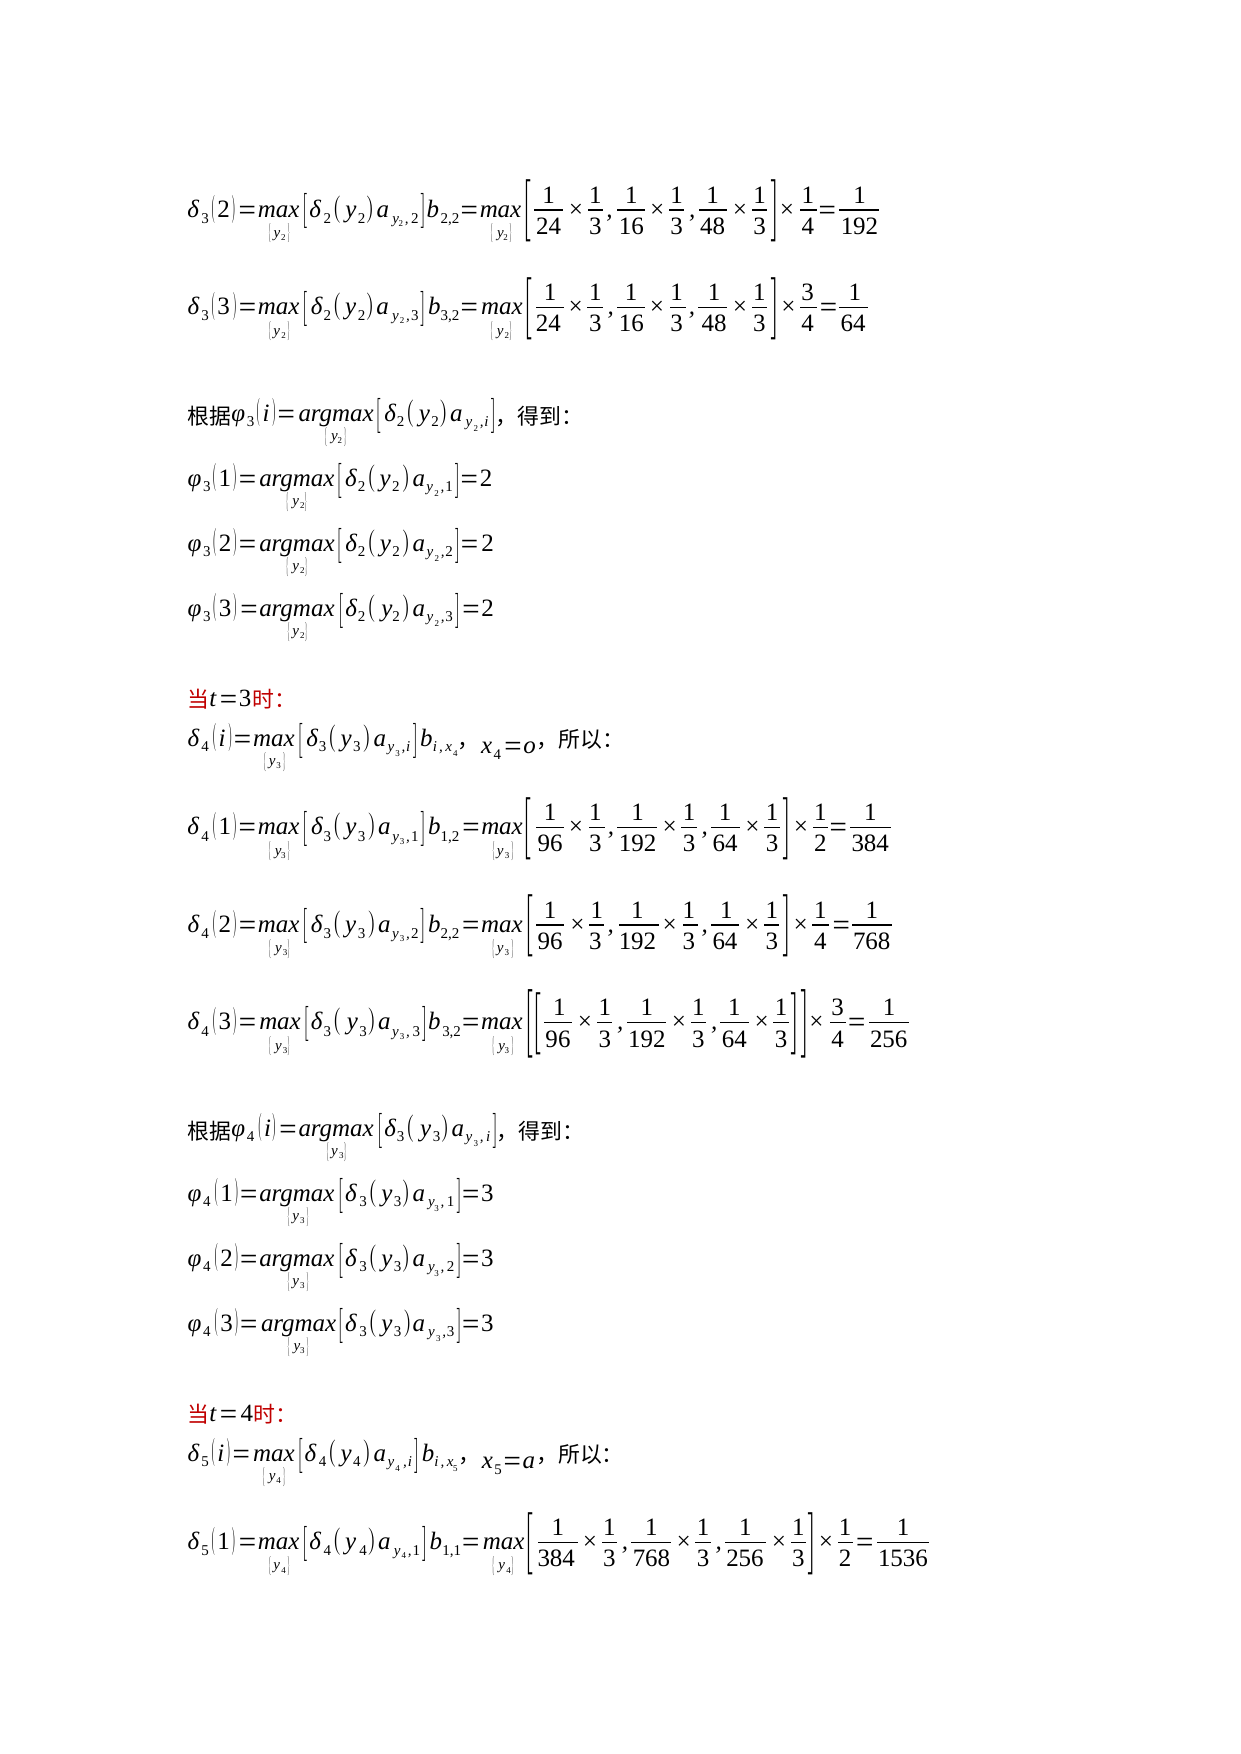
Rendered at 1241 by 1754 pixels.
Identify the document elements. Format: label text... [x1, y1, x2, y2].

text 根据，得到： [187, 1104, 1053, 1169]
text 根据，得到： [187, 389, 1053, 454]
text ，，所以： [187, 714, 1053, 779]
text 当时： [187, 1397, 1053, 1429]
text ，，所以： [187, 1429, 1053, 1494]
text 当时： [187, 682, 1053, 714]
